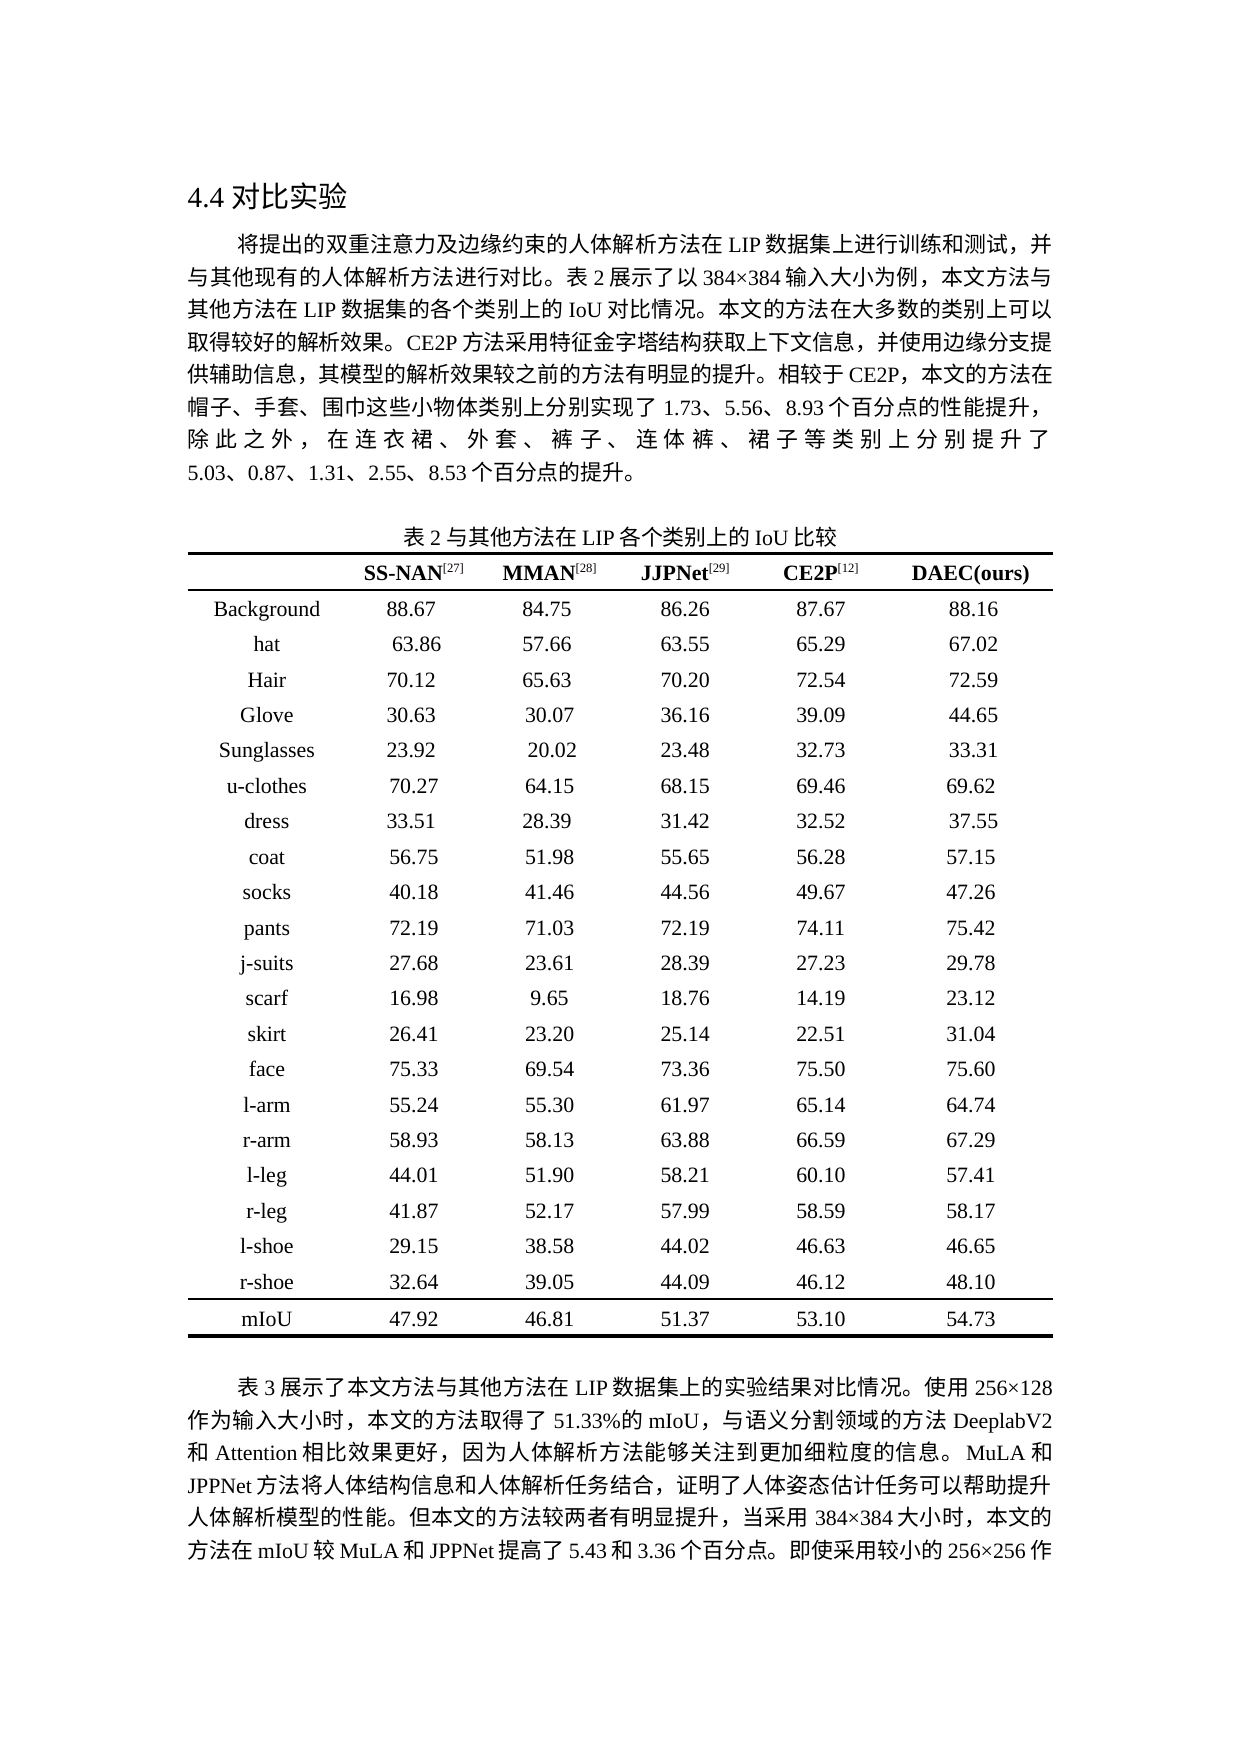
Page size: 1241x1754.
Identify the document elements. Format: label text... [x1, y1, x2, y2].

table_cell 70.20 [617, 661, 753, 696]
table_cell r-leg [188, 1192, 346, 1227]
table_cell 56.28 [753, 838, 888, 873]
table_cell hat [188, 625, 346, 661]
table_cell 38.58 [482, 1228, 617, 1263]
table_cell 39.09 [753, 696, 888, 732]
table_cell 63.55 [617, 625, 753, 661]
table_cell 23.48 [617, 732, 753, 767]
table_cell 44.02 [617, 1228, 753, 1263]
table_cell Hair [188, 661, 346, 696]
table_cell 44.65 [889, 696, 1053, 732]
table_cell 64.74 [889, 1086, 1053, 1121]
table_cell 32.64 [346, 1263, 482, 1298]
table_cell 22.51 [753, 1015, 888, 1050]
table_cell 30.07 [482, 696, 617, 732]
table_cell l-leg [188, 1157, 346, 1192]
text 4.4 对比实验 [187, 162, 1053, 227]
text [187, 1370, 1053, 1565]
table_cell 49.67 [753, 873, 888, 909]
table_cell 51.37 [617, 1300, 753, 1334]
table_cell 25.14 [617, 1015, 753, 1050]
table_cell 75.42 [889, 909, 1053, 944]
table_cell 27.23 [753, 944, 888, 979]
table_cell r-shoe [188, 1263, 346, 1298]
table_cell 72.19 [346, 909, 482, 944]
table_cell 52.17 [482, 1192, 617, 1227]
table_cell 56.75 [346, 838, 482, 873]
table_cell 57.41 [889, 1157, 1053, 1192]
table_cell 16.98 [346, 980, 482, 1015]
table_cell 46.63 [753, 1228, 888, 1263]
table_cell 72.54 [753, 661, 888, 696]
table_cell 86.26 [617, 591, 753, 625]
table_cell 63.86 [346, 625, 482, 661]
table_cell 23.61 [482, 944, 617, 979]
table_cell 14.19 [753, 980, 888, 1015]
table_cell 57.99 [617, 1192, 753, 1227]
table_cell 33.51 [346, 803, 482, 838]
table_cell face [188, 1050, 346, 1086]
table_cell 69.46 [753, 767, 888, 802]
table_cell 67.29 [889, 1121, 1053, 1157]
table_cell 58.21 [617, 1157, 753, 1192]
table_cell 74.11 [753, 909, 888, 944]
table_cell 54.73 [889, 1300, 1053, 1334]
table_cell 37.55 [889, 803, 1053, 838]
table_cell socks [188, 873, 346, 909]
table_cell 60.10 [753, 1157, 888, 1192]
table_cell 41.87 [346, 1192, 482, 1227]
table_cell Glove [188, 696, 346, 732]
table_cell 75.50 [753, 1050, 888, 1086]
table_cell 87.67 [753, 591, 888, 625]
table_cell 23.12 [889, 980, 1053, 1015]
table_header CE2P[12] [753, 555, 888, 589]
table_cell u-clothes [188, 767, 346, 802]
table_cell 72.19 [617, 909, 753, 944]
table_cell 44.56 [617, 873, 753, 909]
table_cell 9.65 [482, 980, 617, 1015]
table_cell 65.63 [482, 661, 617, 696]
table_cell 30.63 [346, 696, 482, 732]
table_cell 88.16 [889, 591, 1053, 625]
table_cell 32.52 [753, 803, 888, 838]
table_cell 51.90 [482, 1157, 617, 1192]
table_cell 69.62 [889, 767, 1053, 802]
table_cell 75.60 [889, 1050, 1053, 1086]
table_cell 70.12 [346, 661, 482, 696]
table_header JJPNet[29] [617, 555, 753, 589]
table_cell Sunglasses [188, 732, 346, 767]
table_cell 44.01 [346, 1157, 482, 1192]
table_cell 73.36 [617, 1050, 753, 1086]
table_cell 75.33 [346, 1050, 482, 1086]
table_cell 58.59 [753, 1192, 888, 1227]
table_cell 31.42 [617, 803, 753, 838]
table_cell 46.81 [482, 1300, 617, 1334]
table_cell 23.20 [482, 1015, 617, 1050]
table_cell 57.66 [482, 625, 617, 661]
table_cell 18.76 [617, 980, 753, 1015]
table_cell 65.14 [753, 1086, 888, 1121]
table_cell mIoU [188, 1300, 346, 1334]
table_cell 46.12 [753, 1263, 888, 1298]
table_cell 88.67 [346, 591, 482, 625]
table_cell r-arm [188, 1121, 346, 1157]
table_cell 47.26 [889, 873, 1053, 909]
table_cell 67.02 [889, 625, 1053, 661]
table_cell scarf [188, 980, 346, 1015]
table_cell 41.46 [482, 873, 617, 909]
table_cell coat [188, 838, 346, 873]
table_cell 29.15 [346, 1228, 482, 1263]
table_cell 55.30 [482, 1086, 617, 1121]
table_cell 33.31 [889, 732, 1053, 767]
table_cell 57.15 [889, 838, 1053, 873]
table_cell 63.88 [617, 1121, 753, 1157]
table_cell 69.54 [482, 1050, 617, 1086]
table_header [188, 555, 346, 589]
table_cell 28.39 [482, 803, 617, 838]
table_cell 31.04 [889, 1015, 1053, 1050]
table_cell 70.27 [346, 767, 482, 802]
table_cell 36.16 [617, 696, 753, 732]
table_cell 66.59 [753, 1121, 888, 1157]
table_cell 28.39 [617, 944, 753, 979]
table_cell 68.15 [617, 767, 753, 802]
table_cell 27.68 [346, 944, 482, 979]
table_cell 72.59 [889, 661, 1053, 696]
table_cell 47.92 [346, 1300, 482, 1334]
table_cell 53.10 [753, 1300, 888, 1334]
text 将提出的双重注意力及边缘约束的人体解析方法在LIP数据集上进行训练和测试，并与其他现有的人体解析方法进行对比。表2展示了以384×384输入大小为例，本文方法与其他方法在LIP数据集的各个类别上的IoU对比情况。本文的方法在大多数的类别上可以取得较好的解析效果。CE2P方法采用特征金字塔结构获取上下文信息，并使用边缘分支提供辅助信息，其模型的解析效果较之前的方法有明显的提升。相较于CE2P，本文的方法在帽子、手套、围巾这些小物体类别上分别实现了1.73、5.56、8.93个百分点的性能提升，除此之外，在连衣裙、外套、裤子、连体裤、裙子等类别上分别提升了5.03、0.87、1.31、2.55、8.53个百分点的提升。 [187, 227, 1053, 487]
table_cell 46.65 [889, 1228, 1053, 1263]
table_cell 55.65 [617, 838, 753, 873]
text 表2 与其他方法在LIP各个类别上的IoU比较 [187, 519, 1053, 552]
table_cell 61.97 [617, 1086, 753, 1121]
table_cell 39.05 [482, 1263, 617, 1298]
table_cell Background [188, 591, 346, 625]
table_cell 71.03 [482, 909, 617, 944]
table_cell 44.09 [617, 1263, 753, 1298]
table_cell 65.29 [753, 625, 888, 661]
table_cell 58.17 [889, 1192, 1053, 1227]
table_cell 55.24 [346, 1086, 482, 1121]
table_cell j-suits [188, 944, 346, 979]
table_cell 48.10 [889, 1263, 1053, 1298]
table_cell 23.92 [346, 732, 482, 767]
table_header SS-NAN[27] [346, 555, 482, 589]
table_cell 40.18 [346, 873, 482, 909]
table_cell 20.02 [482, 732, 617, 767]
table_cell 29.78 [889, 944, 1053, 979]
table_header DAEC(ours) [889, 555, 1053, 589]
table_cell 84.75 [482, 591, 617, 625]
table_header MMAN[28] [482, 555, 617, 589]
table_cell 51.98 [482, 838, 617, 873]
table_cell skirt [188, 1015, 346, 1050]
table_cell pants [188, 909, 346, 944]
table_cell 58.93 [346, 1121, 482, 1157]
table_cell 26.41 [346, 1015, 482, 1050]
table_cell l-shoe [188, 1228, 346, 1263]
table_cell 32.73 [753, 732, 888, 767]
table_cell dress [188, 803, 346, 838]
table_cell 58.13 [482, 1121, 617, 1157]
table_cell 64.15 [482, 767, 617, 802]
table_cell l-arm [188, 1086, 346, 1121]
